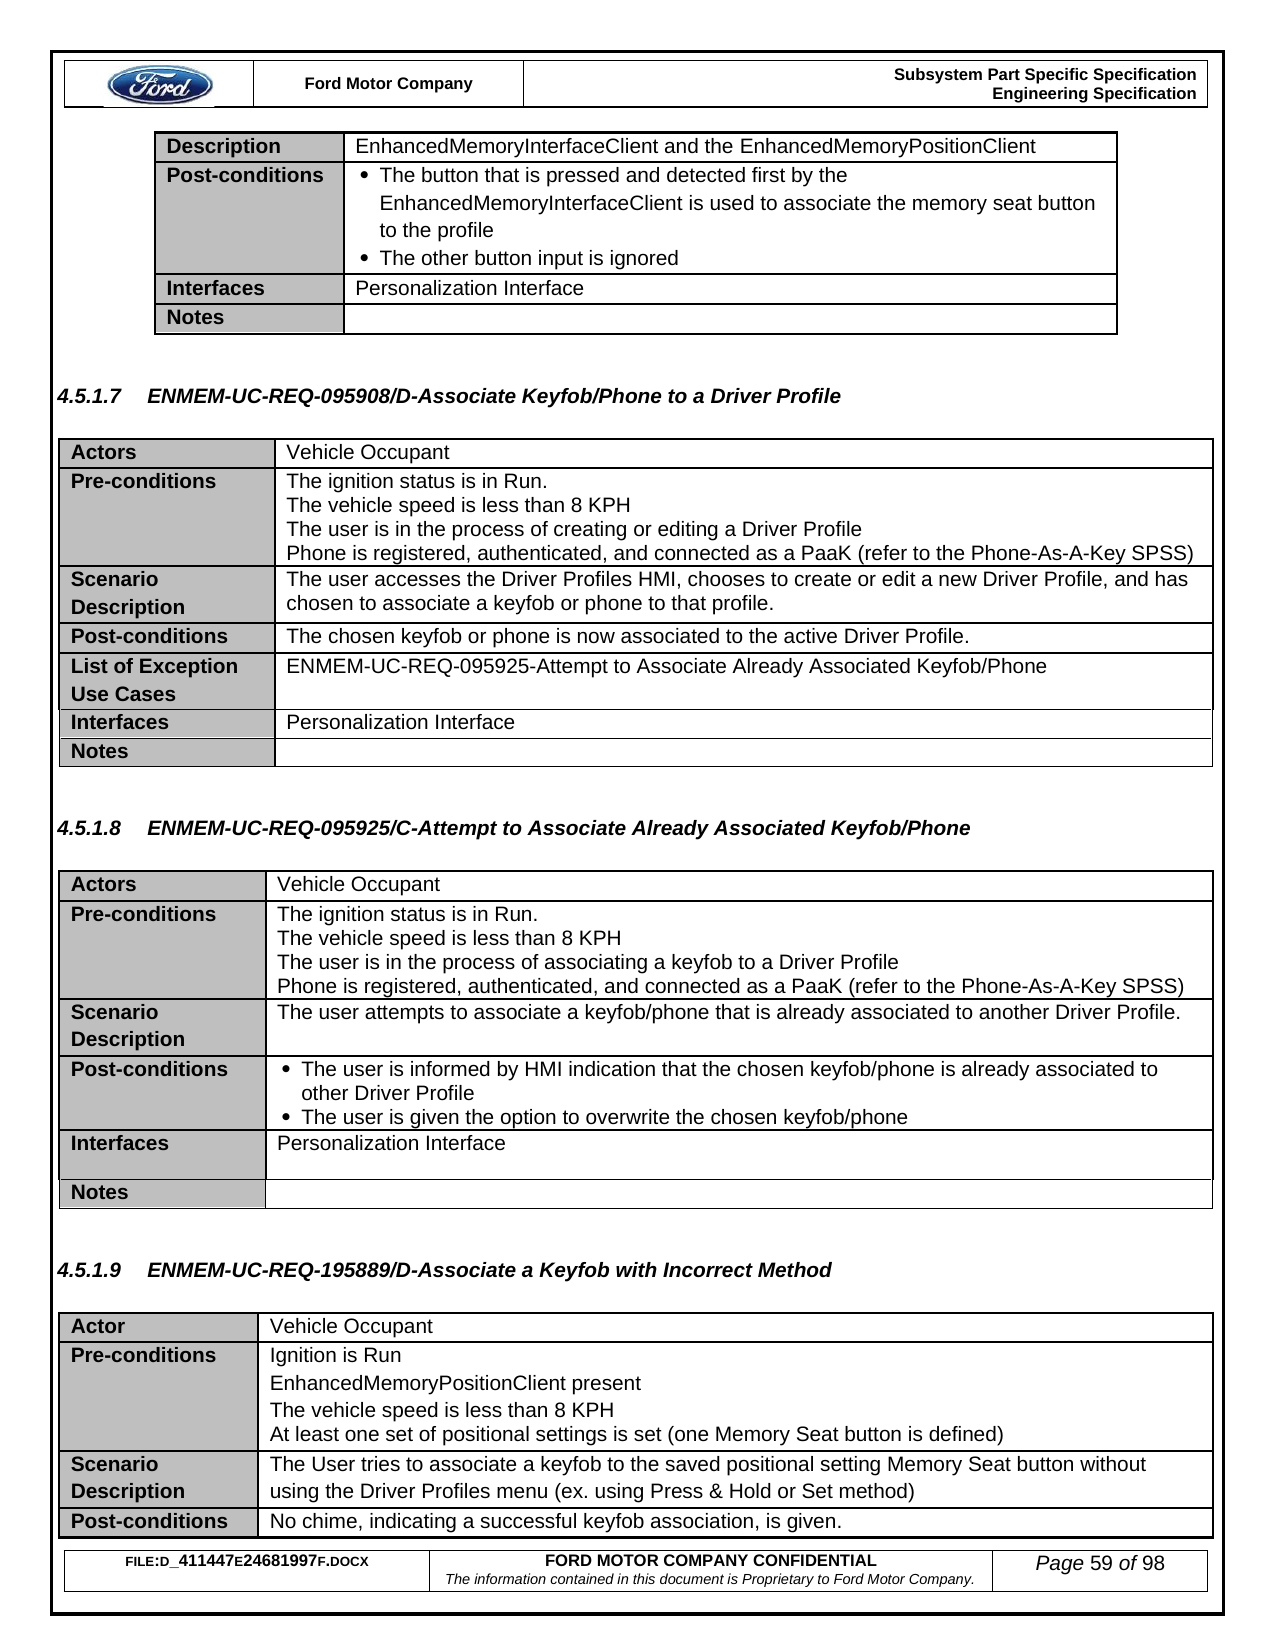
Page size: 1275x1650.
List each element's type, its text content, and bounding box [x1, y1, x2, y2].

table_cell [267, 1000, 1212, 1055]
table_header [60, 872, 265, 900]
subtitle ENMEM-UC-REQ-095925/C-Attempt to Associate Already Associated Keyfob/Phone [57, 816, 1215, 840]
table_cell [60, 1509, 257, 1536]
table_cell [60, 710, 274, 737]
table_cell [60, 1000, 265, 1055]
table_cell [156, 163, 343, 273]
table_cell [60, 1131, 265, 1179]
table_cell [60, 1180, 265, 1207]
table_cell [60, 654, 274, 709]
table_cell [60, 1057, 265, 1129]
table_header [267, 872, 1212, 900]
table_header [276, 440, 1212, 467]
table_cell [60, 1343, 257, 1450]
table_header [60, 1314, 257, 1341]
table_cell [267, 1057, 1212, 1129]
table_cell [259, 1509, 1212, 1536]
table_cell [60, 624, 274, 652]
picture [103, 61, 215, 107]
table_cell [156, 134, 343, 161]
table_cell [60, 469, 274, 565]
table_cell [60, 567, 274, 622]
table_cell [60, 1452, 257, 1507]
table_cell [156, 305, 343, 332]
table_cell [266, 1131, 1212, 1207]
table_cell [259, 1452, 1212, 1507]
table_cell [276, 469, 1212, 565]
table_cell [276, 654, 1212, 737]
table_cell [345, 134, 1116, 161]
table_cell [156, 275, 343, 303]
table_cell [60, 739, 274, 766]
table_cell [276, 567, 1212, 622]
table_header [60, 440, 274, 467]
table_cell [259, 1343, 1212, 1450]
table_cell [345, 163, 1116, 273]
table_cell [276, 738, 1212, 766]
subtitle ENMEM-UC-REQ-195889/D-Associate a Keyfob with Incorrect Method [57, 1257, 1215, 1281]
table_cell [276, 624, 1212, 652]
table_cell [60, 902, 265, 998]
subtitle ENMEM-UC-REQ-095908/D-Associate Keyfob/Phone to a Driver Profile [57, 383, 1215, 407]
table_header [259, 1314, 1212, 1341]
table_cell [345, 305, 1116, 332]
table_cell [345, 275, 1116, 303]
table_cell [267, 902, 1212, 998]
